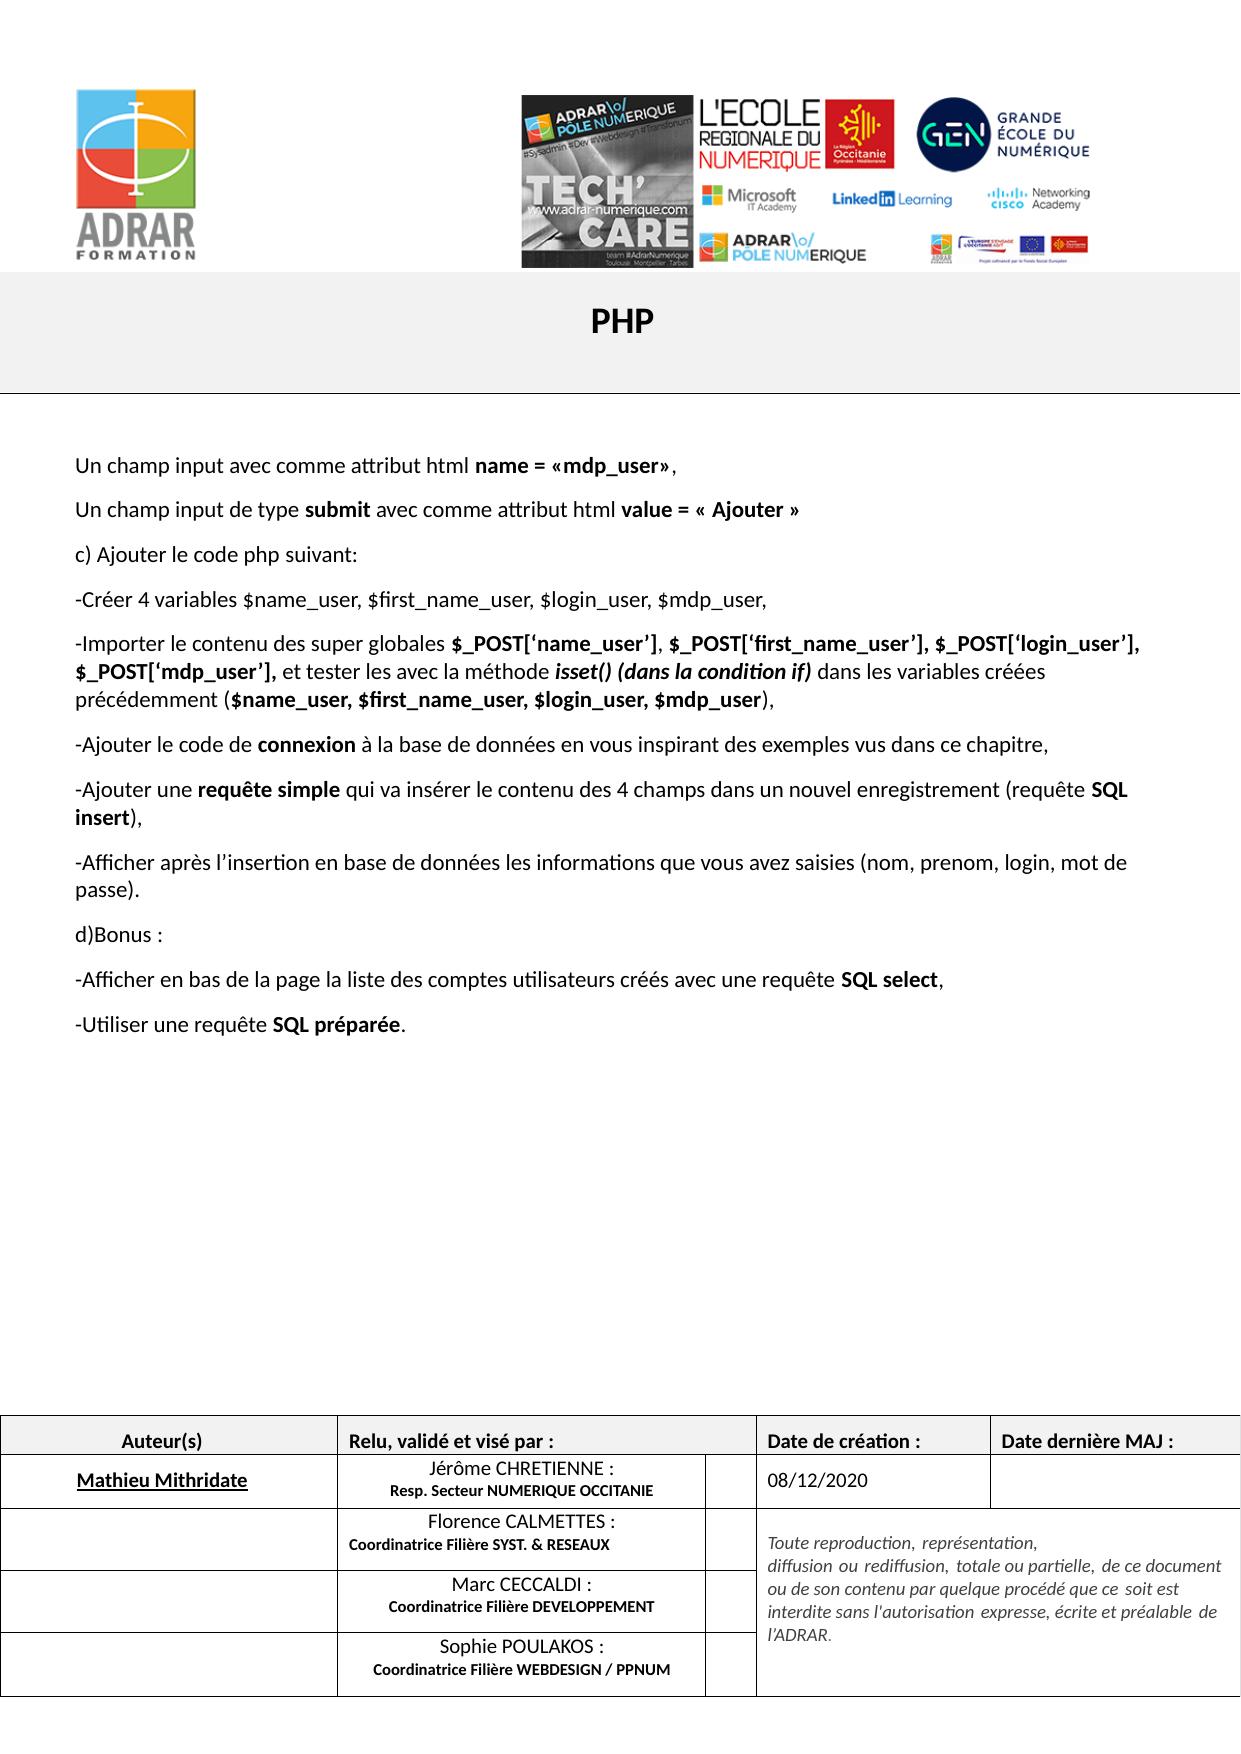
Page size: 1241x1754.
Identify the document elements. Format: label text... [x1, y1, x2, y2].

text -Afficher en bas de la page la liste des comptes utilisateurs créés avec une requête SQL select, [75, 965, 1165, 993]
text -Ajouter une requête simple qui va insérer le contenu des 4 champs dans un nouvel enregistrement (requête SQL insert), [75, 775, 1165, 831]
picture [521, 95, 1093, 268]
text Un champ input de type submit avec comme attribut html value = « Ajouter » [75, 495, 1165, 523]
text -Créer 4 variables $name_user, $first_name_user, $login_user, $mdp_user, [75, 585, 1165, 613]
text -Afficher après l’insertion en base de données les informations que vous avez saisies (nom, prenom, login, mot de passe). [75, 848, 1165, 904]
text Un champ input avec comme attribut html name = «mdp_user», [75, 451, 1165, 479]
picture [75, 87, 197, 262]
text c) Ajouter le code php suivant: [75, 540, 1165, 568]
text -Importer le contenu des super globales $_POST[‘name_user’], $_POST[‘first_name_user’], $_POST[‘login_user’], $_POST[‘mdp_user’], et tester les avec la méthode isset() (dans la condition if) dans les variables créées précédemment ($name_user, $first_name_user, $login_user, $mdp_user), [75, 629, 1165, 713]
text -Utiliser une requête SQL préparée. [75, 1010, 1165, 1038]
text -Ajouter le code de connexion à la base de données en vous inspirant des exemples vus dans ce chapitre, [75, 730, 1165, 758]
text d)Bonus : [75, 920, 1165, 948]
